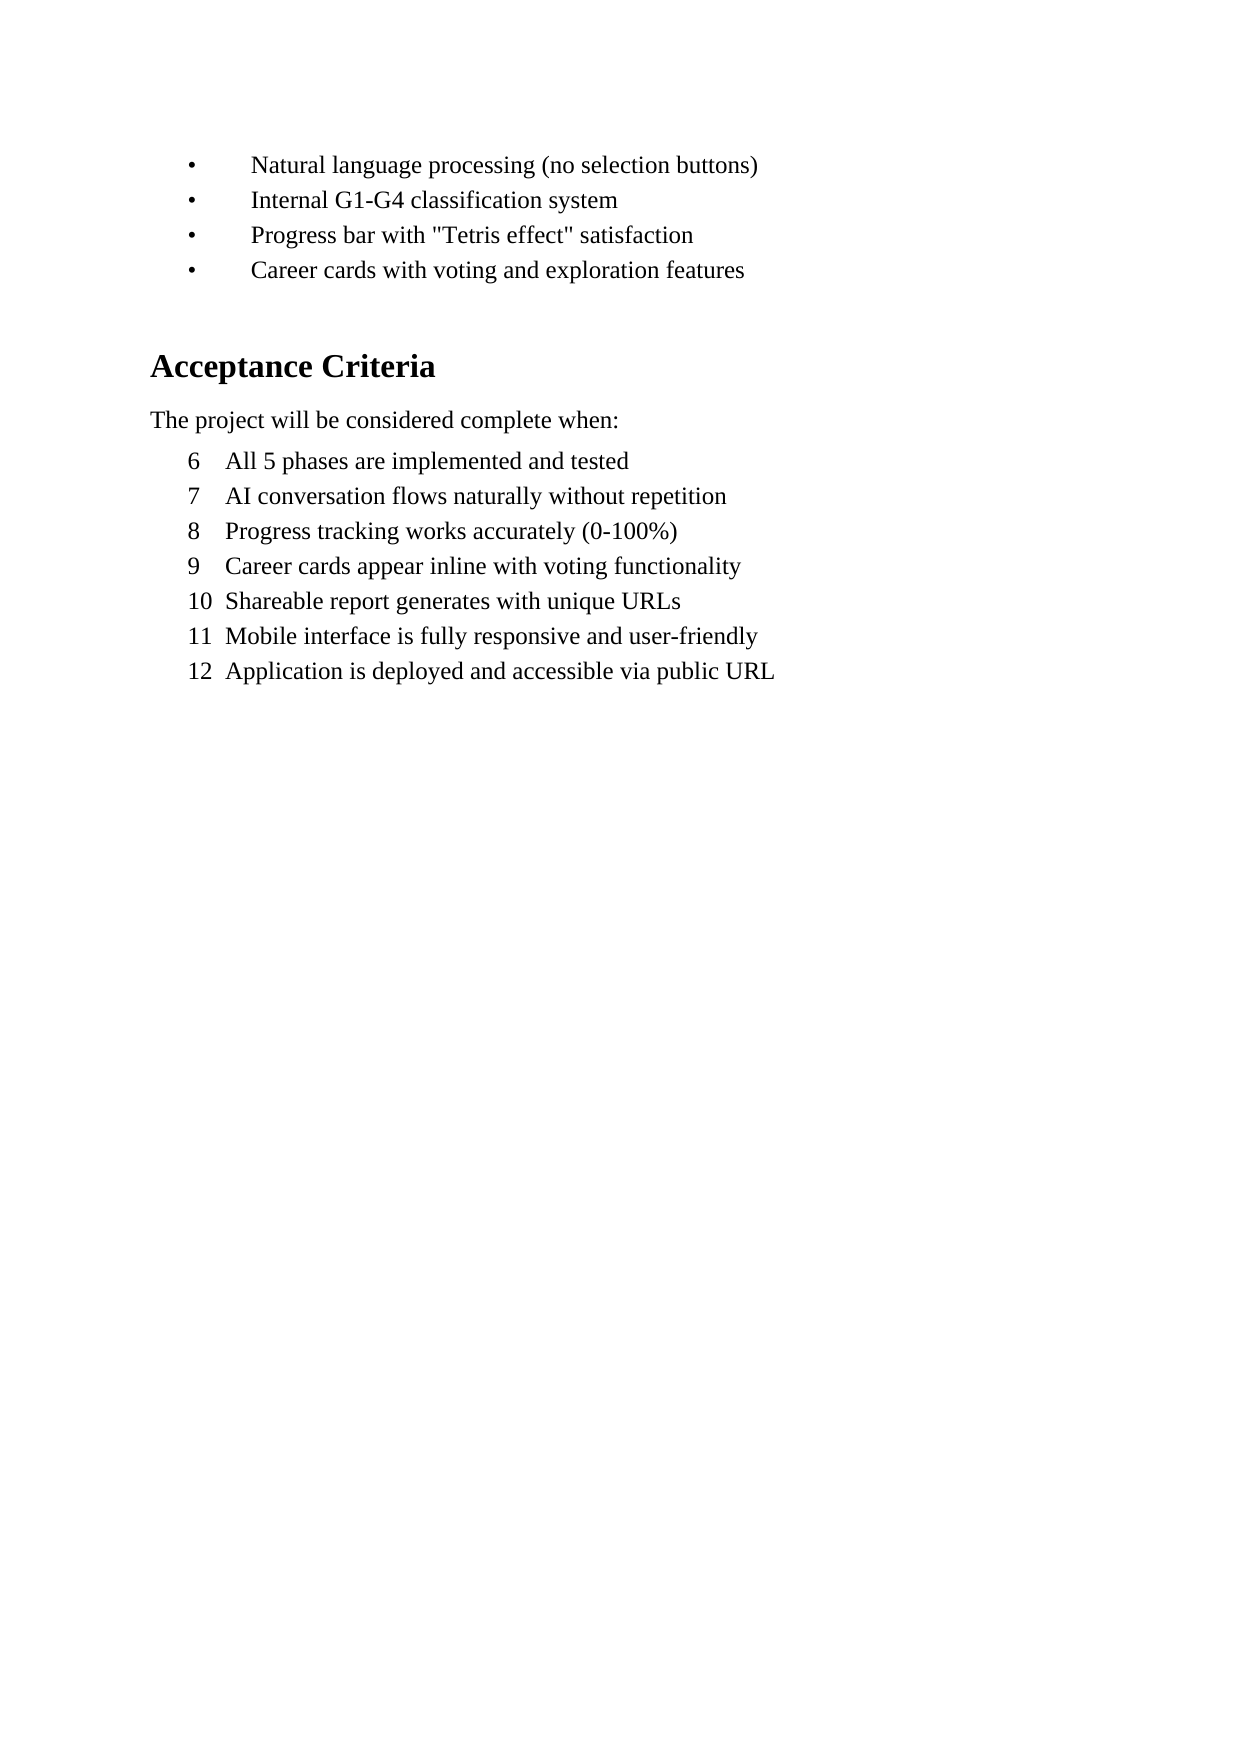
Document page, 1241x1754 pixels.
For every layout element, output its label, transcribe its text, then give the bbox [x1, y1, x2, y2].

list All 5 phases are implemented and tested [187, 446, 1090, 475]
subtitle Acceptance Criteria [150, 346, 1090, 384]
list ✅ Career cards with voting and exploration features [187, 255, 1090, 284]
list Mobile interface is fully responsive and user-friendly [187, 621, 1090, 650]
list Progress tracking works accurately (0-100%) [187, 516, 1090, 545]
list ✅ Internal G1-G4 classification system [187, 185, 1090, 214]
text The project will be considered complete when: [150, 405, 1090, 434]
list Application is deployed and accessible via public URL [187, 656, 1090, 685]
list Career cards appear inline with voting functionality [187, 551, 1090, 580]
list Shareable report generates with unique URLs [187, 586, 1090, 615]
list AI conversation flows naturally without repetition [187, 481, 1090, 510]
list ✅ Natural language processing (no selection buttons) [187, 150, 1090, 179]
list ✅ Progress bar with "Tetris effect" satisfaction [187, 220, 1090, 249]
